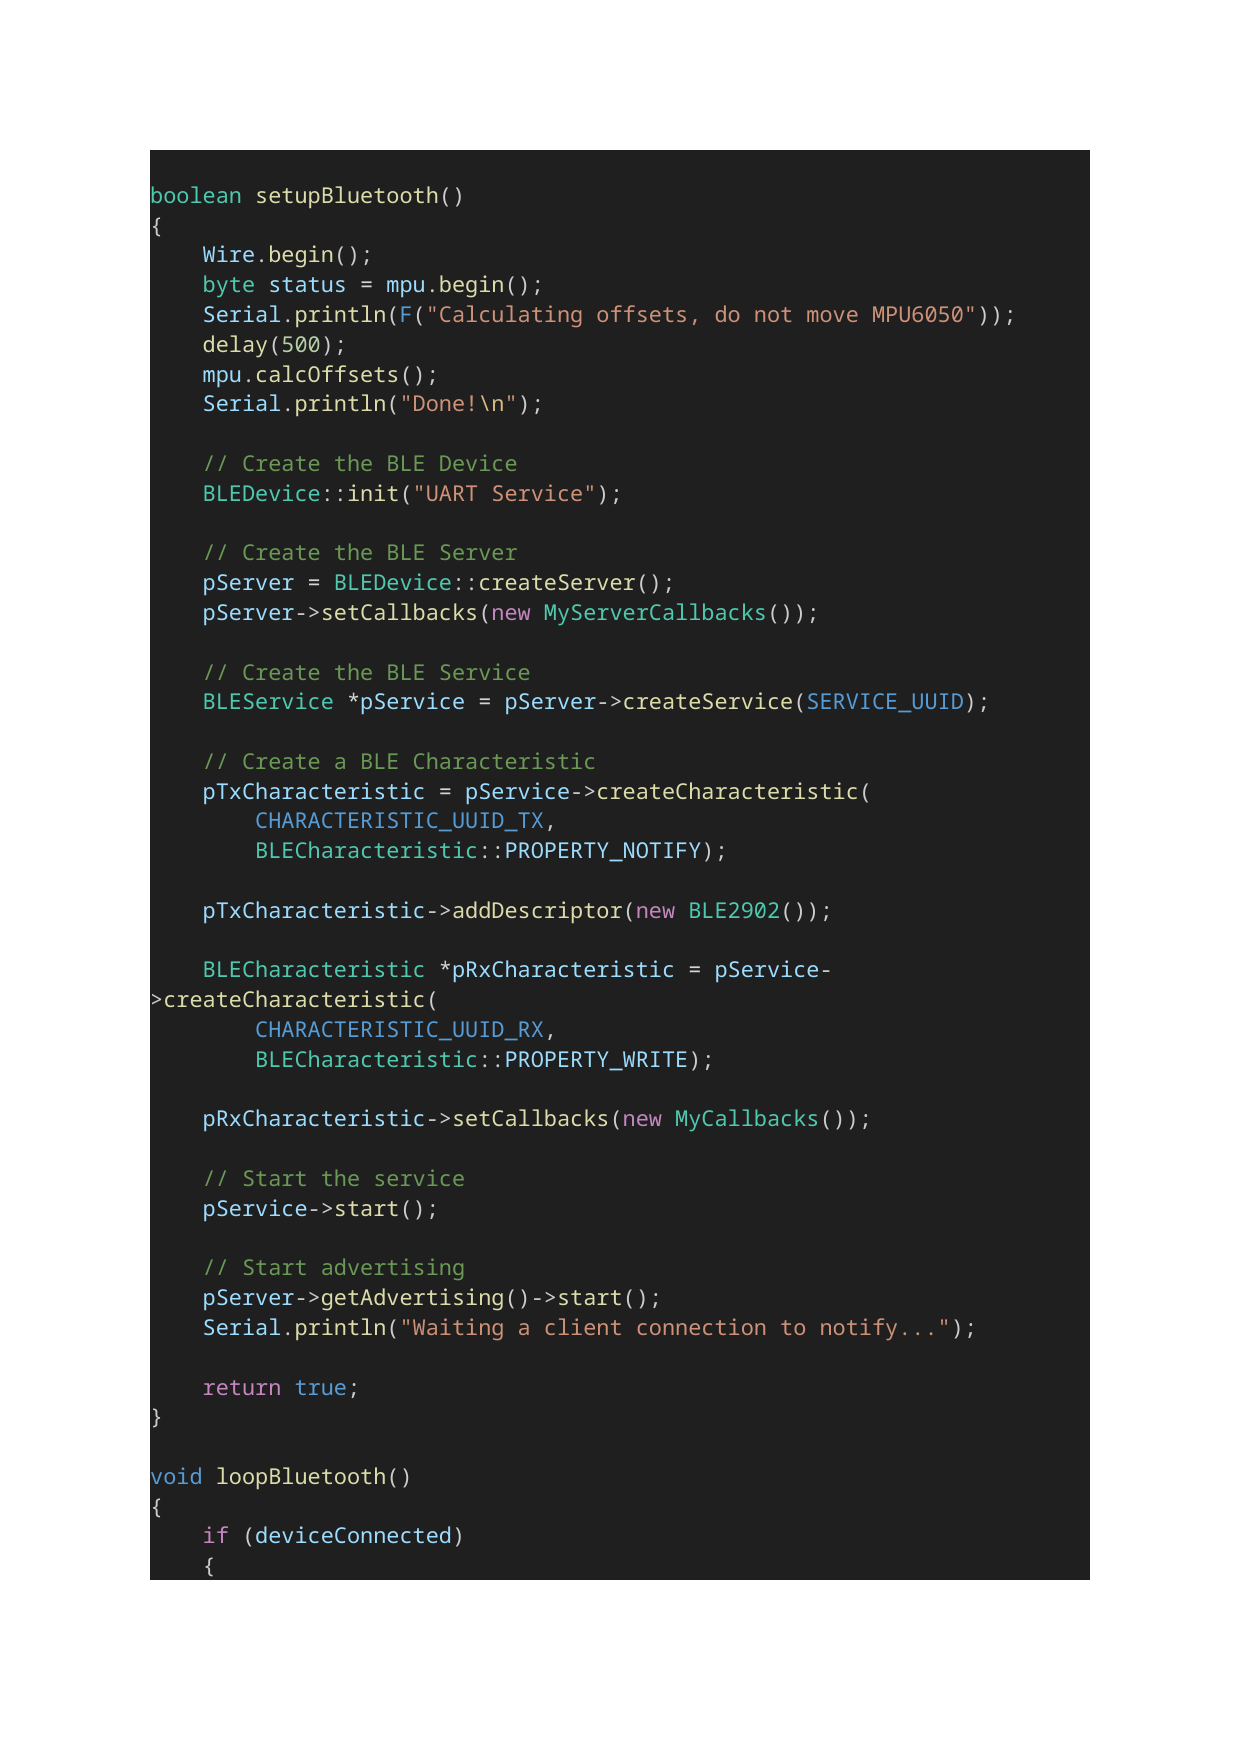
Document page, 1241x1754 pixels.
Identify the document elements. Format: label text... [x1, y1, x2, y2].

text // Create the BLE Service [150, 656, 1090, 686]
text { [150, 209, 1090, 239]
text BLECharacteristic::PROPERTY_WRITE); [150, 1044, 1090, 1073]
text delay(500); [150, 329, 1090, 358]
text pTxCharacteristic->addDescriptor(new BLE2902()); [150, 895, 1090, 924]
text CHARACTERISTIC_UUID_RX, [150, 1014, 1090, 1044]
text // Start advertising [150, 1252, 1090, 1282]
text pServer->getAdvertising()->start(); [150, 1282, 1090, 1312]
text pTxCharacteristic = pService->createCharacteristic( [150, 776, 1090, 805]
text Serial.println(F("Calculating offsets, do not move MPU6050")); [150, 299, 1090, 329]
text BLEService *pService = pServer->createService(SERVICE_UUID); [150, 686, 1090, 716]
text void loopBluetooth() [150, 1461, 1090, 1491]
text { [150, 1550, 1090, 1580]
text BLECharacteristic *pRxCharacteristic = pService->createCharacteristic( [150, 954, 1090, 1014]
text boolean setupBluetooth() [150, 180, 1090, 209]
text pRxCharacteristic->setCallbacks(new MyCallbacks()); [150, 1103, 1090, 1133]
text pService->start(); [150, 1193, 1090, 1222]
text Serial.println("Done!\n"); [150, 388, 1090, 418]
text // Create the BLE Device [150, 448, 1090, 478]
text pServer->setCallbacks(new MyServerCallbacks()); [150, 597, 1090, 627]
text byte status = mpu.begin(); [150, 269, 1090, 299]
text pServer = BLEDevice::createServer(); [150, 567, 1090, 597]
text // Create the BLE Server [150, 537, 1090, 567]
text } [150, 1401, 1090, 1431]
text return true; [150, 1371, 1090, 1401]
text BLEDevice::init("UART Service"); [150, 478, 1090, 507]
text if (deviceConnected) [150, 1520, 1090, 1550]
text BLECharacteristic::PROPERTY_NOTIFY); [150, 835, 1090, 865]
text { [150, 1491, 1090, 1520]
text // Create a BLE Characteristic [150, 746, 1090, 776]
text mpu.calcOffsets(); [150, 358, 1090, 388]
text // Start the service [150, 1163, 1090, 1193]
text Wire.begin(); [150, 239, 1090, 269]
text CHARACTERISTIC_UUID_TX, [150, 805, 1090, 835]
text Serial.println("Waiting a client connection to notify..."); [150, 1312, 1090, 1342]
